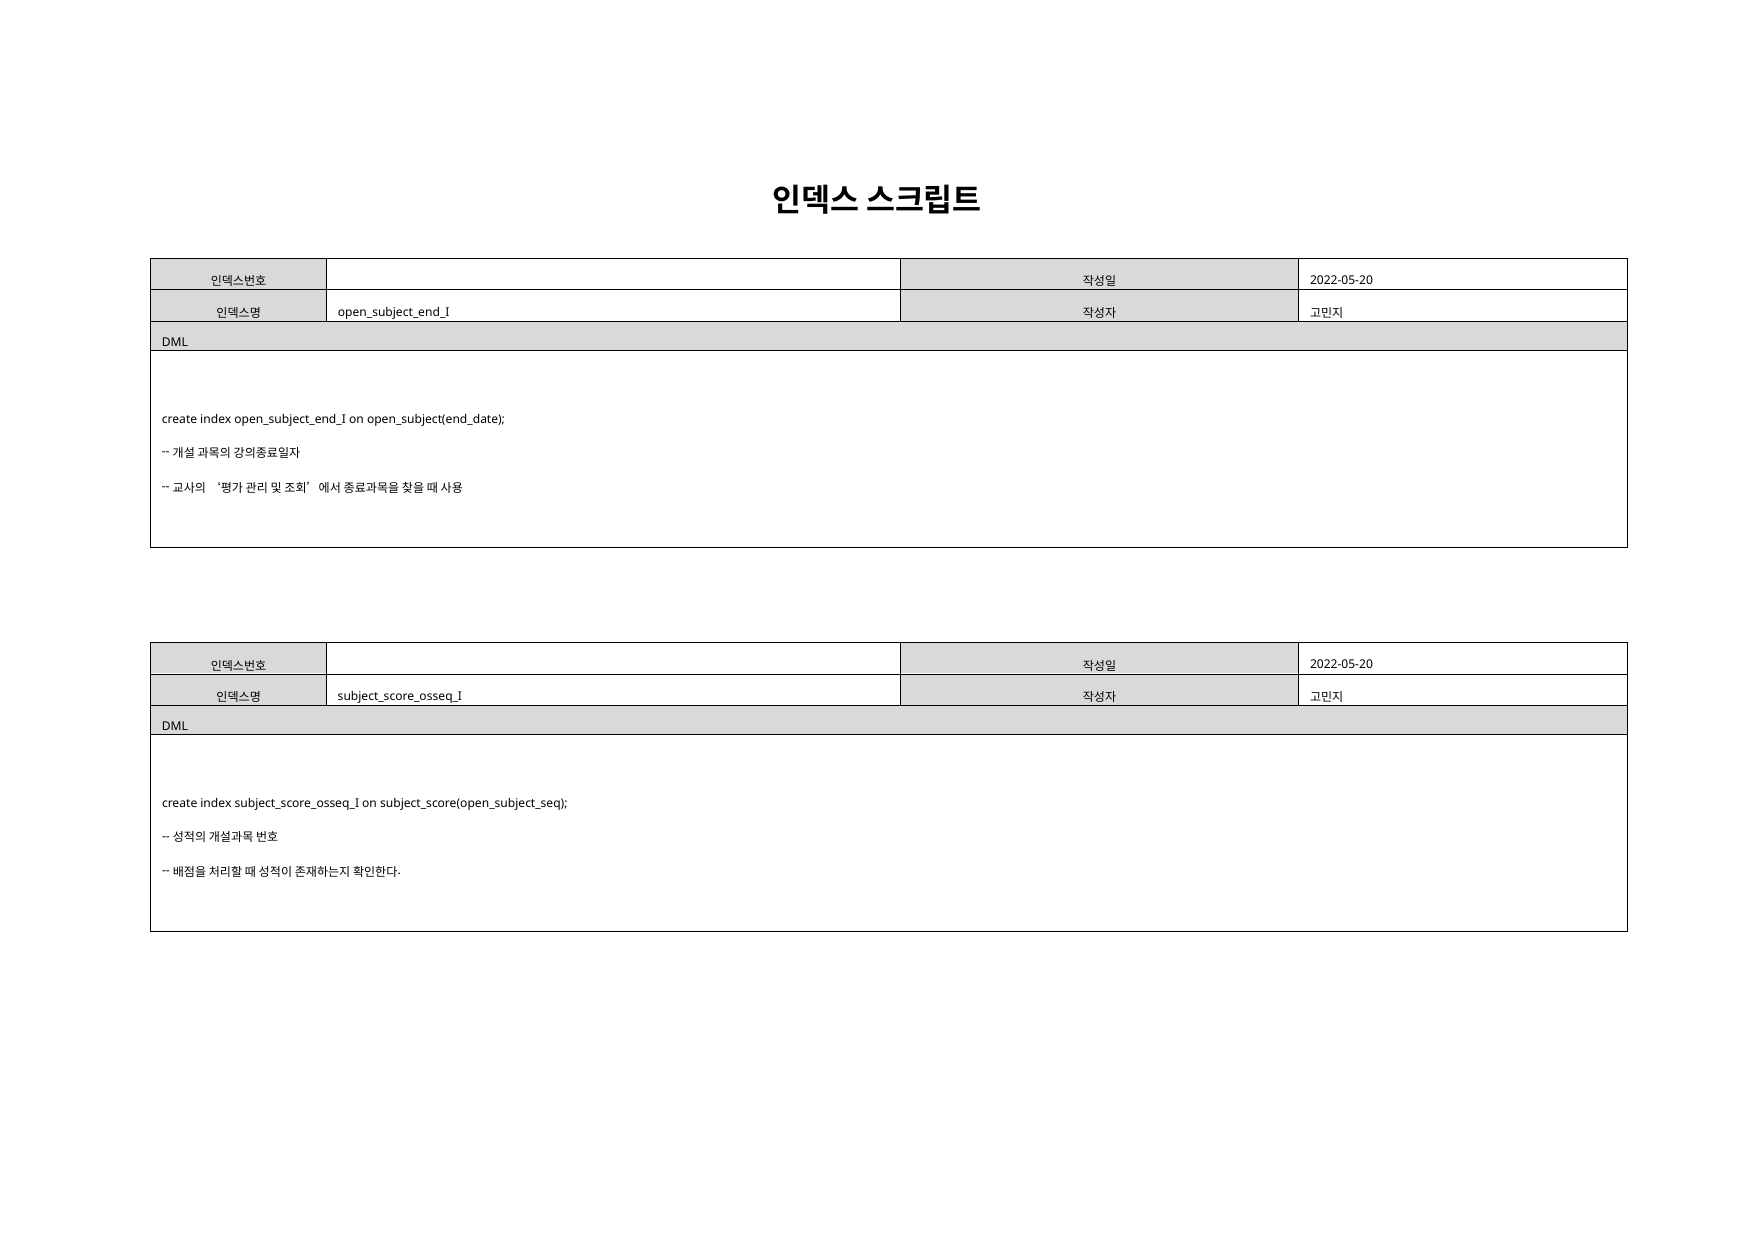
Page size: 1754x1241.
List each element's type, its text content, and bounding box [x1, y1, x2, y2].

table_cell 작성자 [901, 675, 1298, 705]
table_cell subject_score_osseq_I [327, 675, 900, 705]
table_header 작성일 [901, 643, 1298, 673]
table_cell 고민지 [1299, 290, 1627, 321]
table_cell 고민지 [1299, 675, 1627, 705]
table_cell 인덱스명 [151, 290, 326, 321]
table_cell 작성자 [901, 290, 1298, 321]
table_header [327, 643, 900, 673]
table_cell DML [151, 706, 1627, 734]
table_cell open_subject_end_I [327, 290, 900, 321]
table_header 인덱스번호 [151, 643, 326, 673]
table_header 2022-05-20 [1299, 643, 1627, 673]
table_cell create index open_subject_end_I on open_subject(end_date); -- 개설 과목의 강의종료일자 -- 교사의 ‘평가 관리 및 조회’에서 종료과목을 찾을 때 사용 [151, 351, 1627, 547]
table_header 2022-05-20 [1299, 259, 1627, 289]
table_cell 인덱스명 [151, 675, 326, 705]
table_cell DML [151, 322, 1627, 350]
table_cell create index subject_score_osseq_I on subject_score(open_subject_seq); -- 성적의 개설과목 번호 -- 배점을 처리할 때 성적이 존재하는지 확인한다. [151, 735, 1627, 931]
table_header 인덱스번호 [151, 259, 326, 289]
text 인덱스 스크립트 [150, 142, 1604, 221]
table_header 작성일 [901, 259, 1298, 289]
table_header [327, 259, 900, 289]
